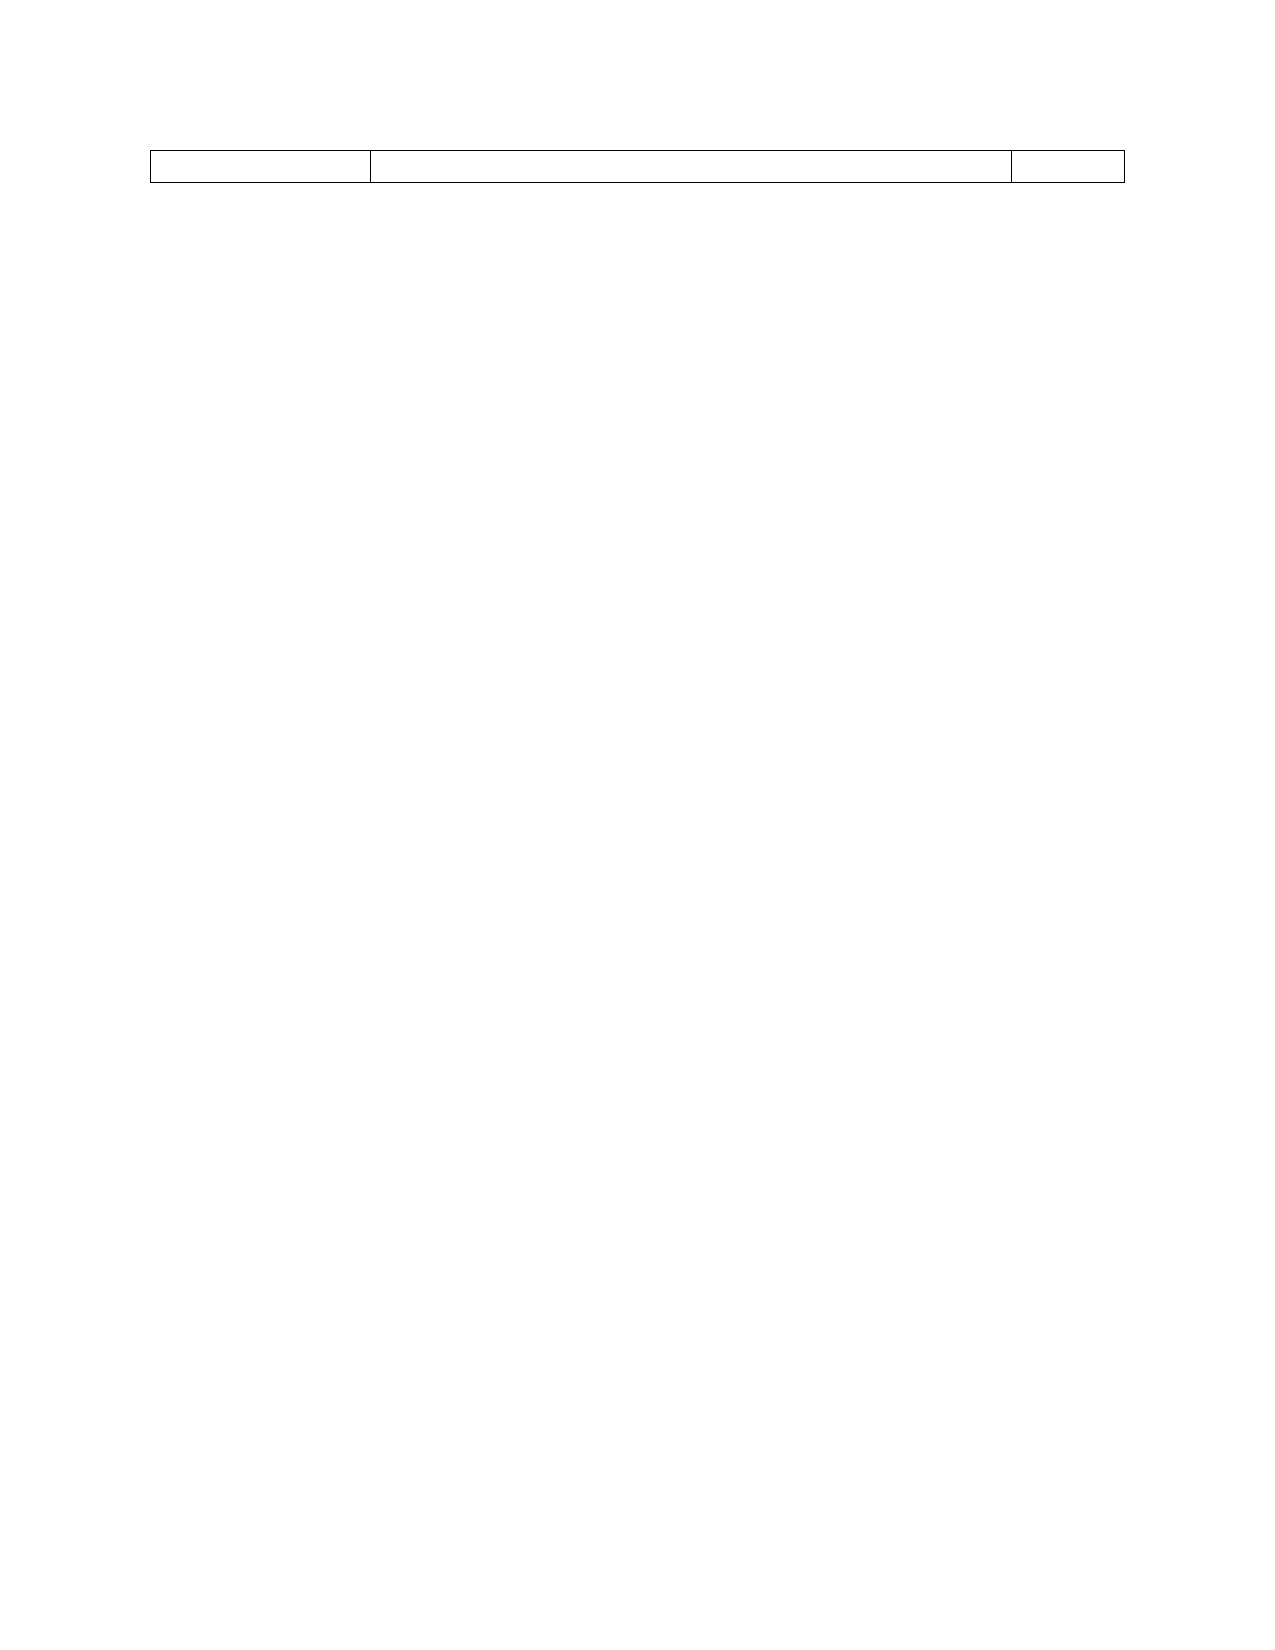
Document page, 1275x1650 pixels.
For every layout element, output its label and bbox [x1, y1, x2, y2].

table_cell [371, 151, 1011, 182]
table_cell [1012, 151, 1124, 182]
table_cell [151, 151, 370, 182]
